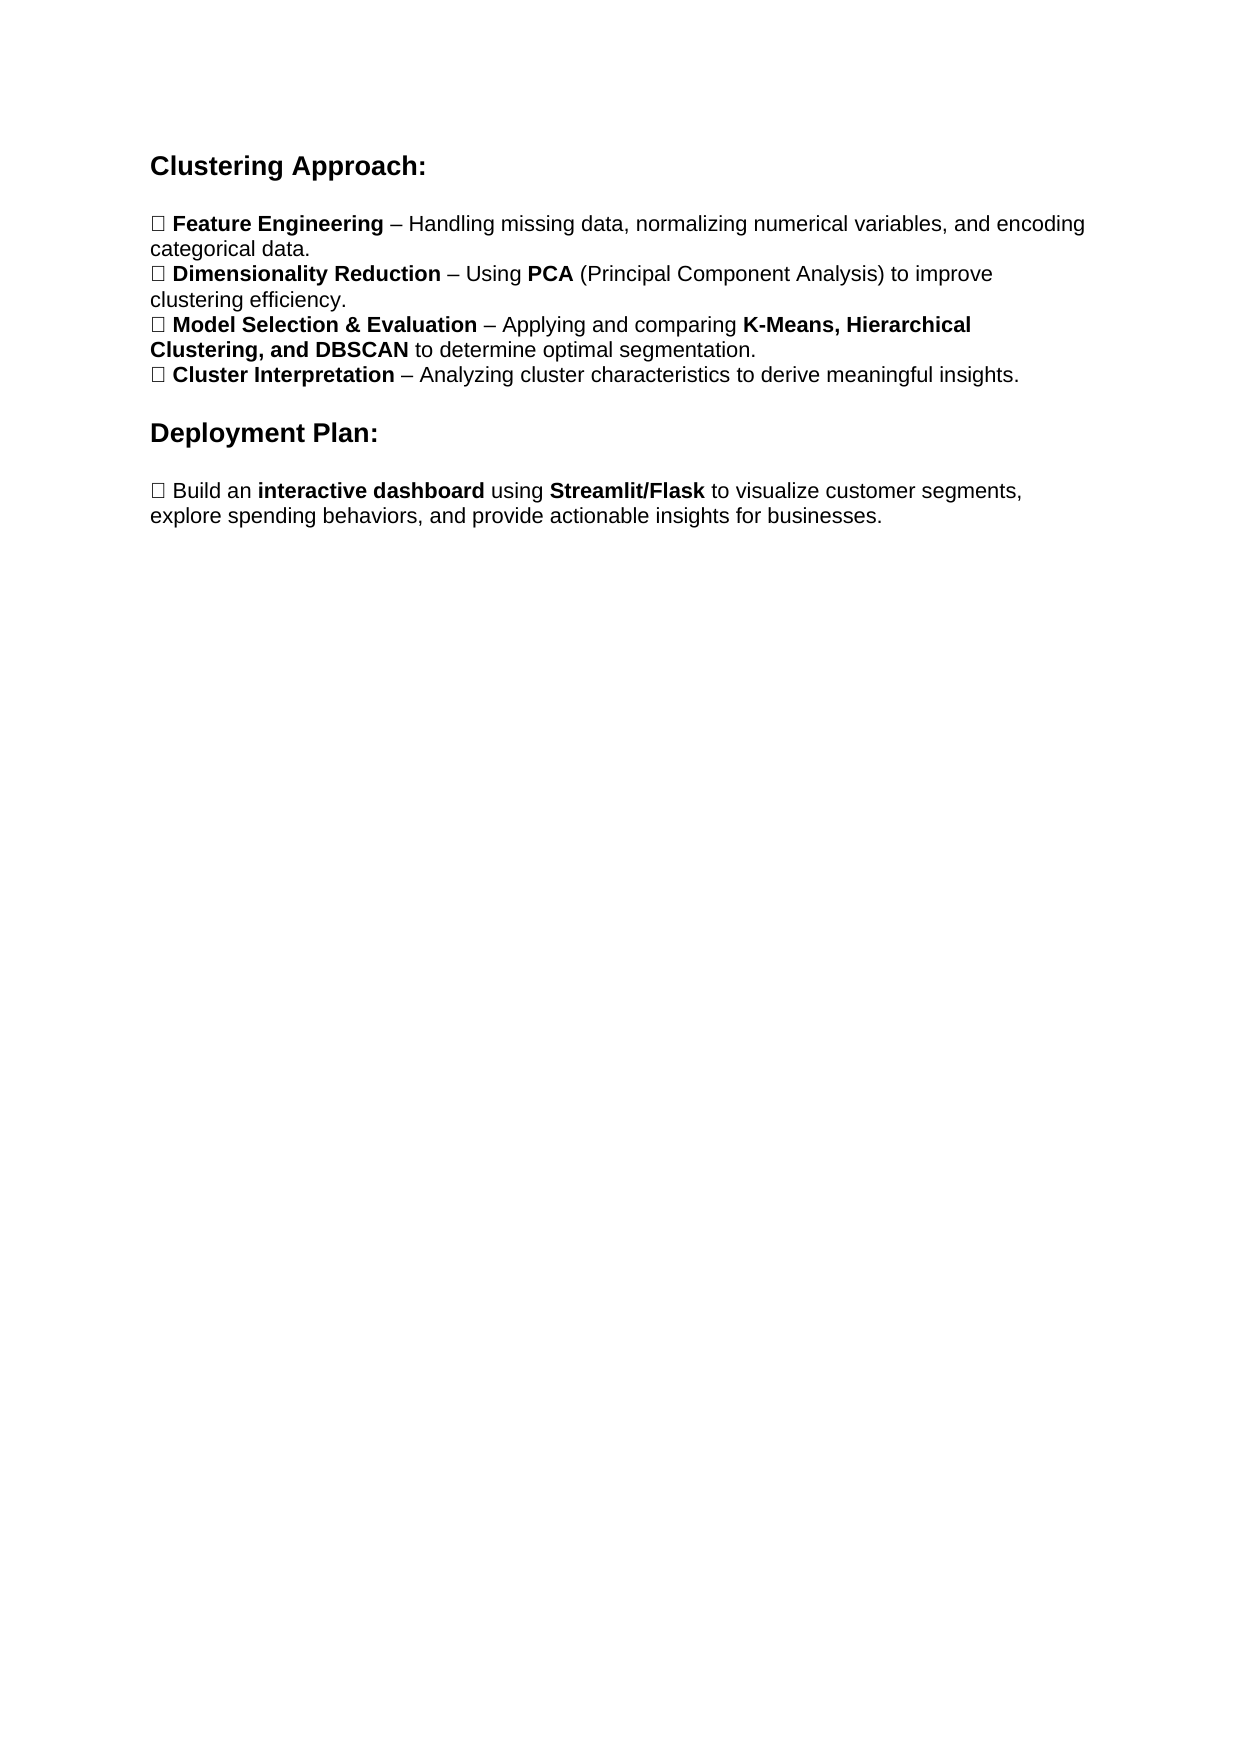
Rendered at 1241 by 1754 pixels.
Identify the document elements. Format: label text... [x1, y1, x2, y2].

text 📌 Feature Engineering – Handling missing data, normalizing numerical variables, and encoding categorical data. 📌 Dimensionality Reduction – Using PCA (Principal Component Analysis) to improve clustering efficiency. 📌 Model Selection & Evaluation – Applying and comparing K-Means, Hierarchical Clustering, and DBSCAN to determine optimal segmentation. 📌 Cluster Interpretation – Analyzing cluster characteristics to derive meaningful insights. [150, 211, 1090, 387]
subtitle Deployment Plan: [150, 417, 1090, 448]
text 🚀 Build an interactive dashboard using Streamlit/Flask to visualize customer segments, explore spending behaviors, and provide actionable insights for businesses. [150, 477, 1090, 528]
subtitle Clustering Approach: [150, 150, 1090, 181]
